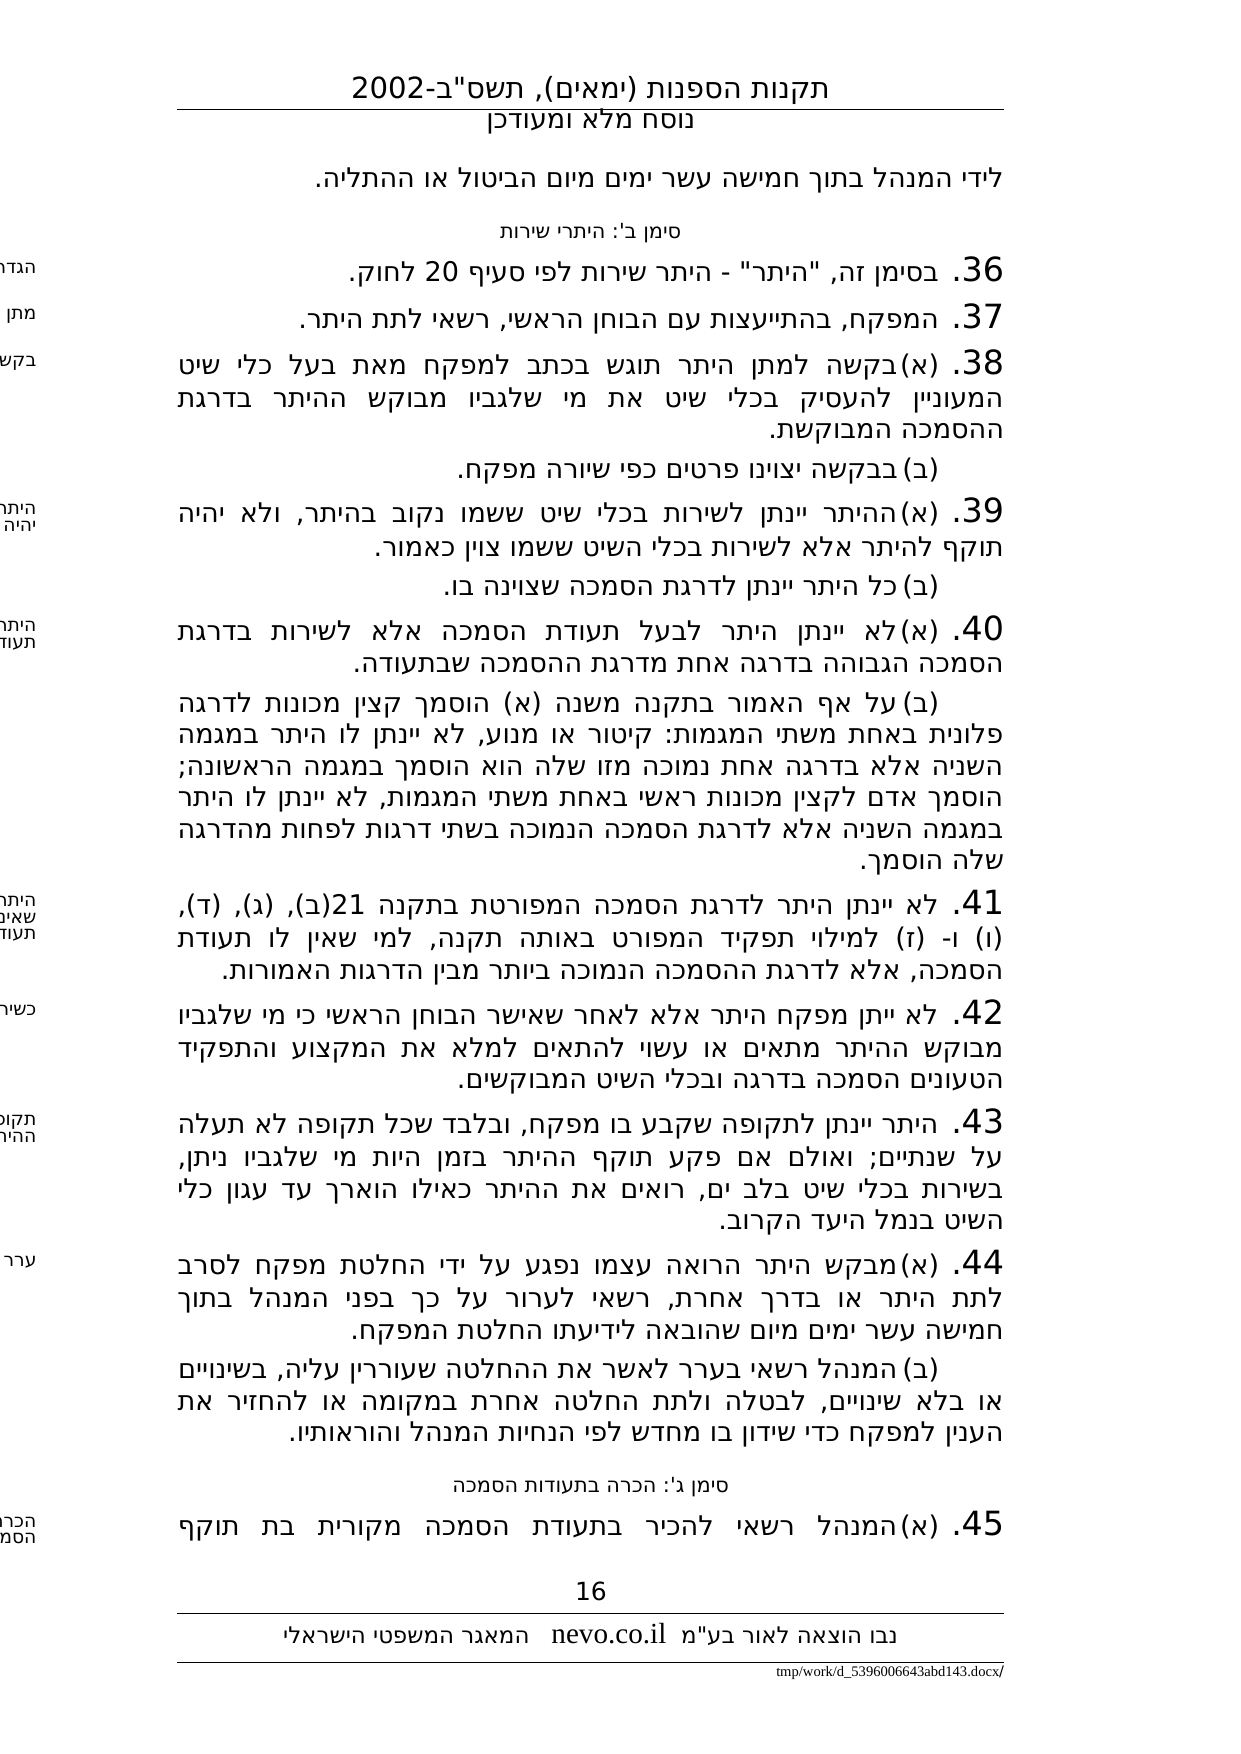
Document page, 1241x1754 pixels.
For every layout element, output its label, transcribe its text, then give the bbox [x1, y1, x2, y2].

text 38. (א) בקשה למתן היתר תוגש בכתב למפקח מאת בעל כלי שיט המעוניין להעסיק בכלי שיט את מי שלגביו מבוקש ההיתר בדרגת ההסמכה המבוקשת. [177, 343, 1004, 445]
text (ב) המנהל רשאי בערר לאשר את ההחלטה שעוררין עליה, בשינויים או בלא שינויים, לבטלה ולתת החלטה אחרת במקומה או להחזיר את הענין למפקח כדי שידון בו מחדש לפי הנחיות המנהל והוראותיו. [177, 1353, 1004, 1448]
text 43. היתר יינתן לתקופה שקבע בו מפקח, ובלבד שכל תקופה לא תעלה על שנתיים; ואולם אם פקע תוקף ההיתר בזמן היות מי שלגביו ניתן, בשירות בכלי שיט בלב ים, רואים את ההיתר כאילו הוארך עד עגון כלי השיט בנמל היעד הקרוב. [177, 1103, 1004, 1236]
text 36. בסימן זה, "היתר" - היתר שירות לפי סעיף 20 לחוק. [177, 251, 1004, 289]
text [177, 1505, 1004, 1543]
text סימן ב': היתרי שירות [177, 219, 1004, 243]
text (ב) בבקשה יצוינו פרטים כפי שיורה מפקח. [177, 453, 1004, 484]
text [177, 162, 1004, 194]
text סימן ג': הכרה בתעודות הסמכה [177, 1473, 1004, 1497]
text 42. לא ייתן מפקח היתר אלא לאחר שאישר הבוחן הראשי כי מי שלגביו מבוקש ההיתר מתאים או עשוי להתאים למלא את המקצוע והתפקיד הטעונים הסמכה בדרגה ובכלי השיט המבוקשים. [177, 993, 1004, 1095]
text (ב) על אף האמור בתקנה משנה (א) הוסמך קצין מכונות לדרגה פלונית באחת משתי המגמות: קיטור או מנוע, לא יינתן לו היתר במגמה השניה אלא בדרגה אחת נמוכה מזו שלה הוא הוסמך במגמה הראשונה; הוסמך אדם לקצין מכונות ראשי באחת משתי המגמות, לא יינתן לו היתר במגמה השניה אלא לדרגת הסמכה הנמוכה בשתי דרגות לפחות מהדרגה שלה הוסמך. [177, 687, 1004, 876]
text 40. (א) לא יינתן היתר לבעל תעודת הסמכה אלא לשירות בדרגת הסמכה הגבוהה בדרגה אחת מדרגת ההסמכה שבתעודה. [177, 609, 1004, 679]
text 44. (א) מבקש היתר הרואה עצמו נפגע על ידי החלטת מפקח לסרב לתת היתר או בדרך אחרת, רשאי לערור על כך בפני המנהל בתוך חמישה עשר ימים מיום שהובאה לידיעתו החלטת המפקח. [177, 1244, 1004, 1346]
text 37. המפקח, בהתייעצות עם הבוחן הראשי, רשאי לתת היתר. [177, 297, 1004, 336]
text 41. לא יינתן היתר לדרגת הסמכה המפורטת בתקנה 21(ב), (ג), (ד), (ו) ו- (ז) למילוי תפקיד המפורט באותה תקנה, למי שאין לו תעודת הסמכה, אלא לדרגת ההסמכה הנמוכה ביותר מבין הדרגות האמורות. [177, 884, 1004, 986]
text 39. (א) ההיתר יינתן לשירות בכלי שיט ששמו נקוב בהיתר, ולא יהיה תוקף להיתר אלא לשירות בכלי השיט ששמו צוין כאמור. [177, 492, 1004, 562]
text (ב) כל היתר יינתן לדרגת הסמכה שצוינה בו. [177, 570, 1004, 601]
